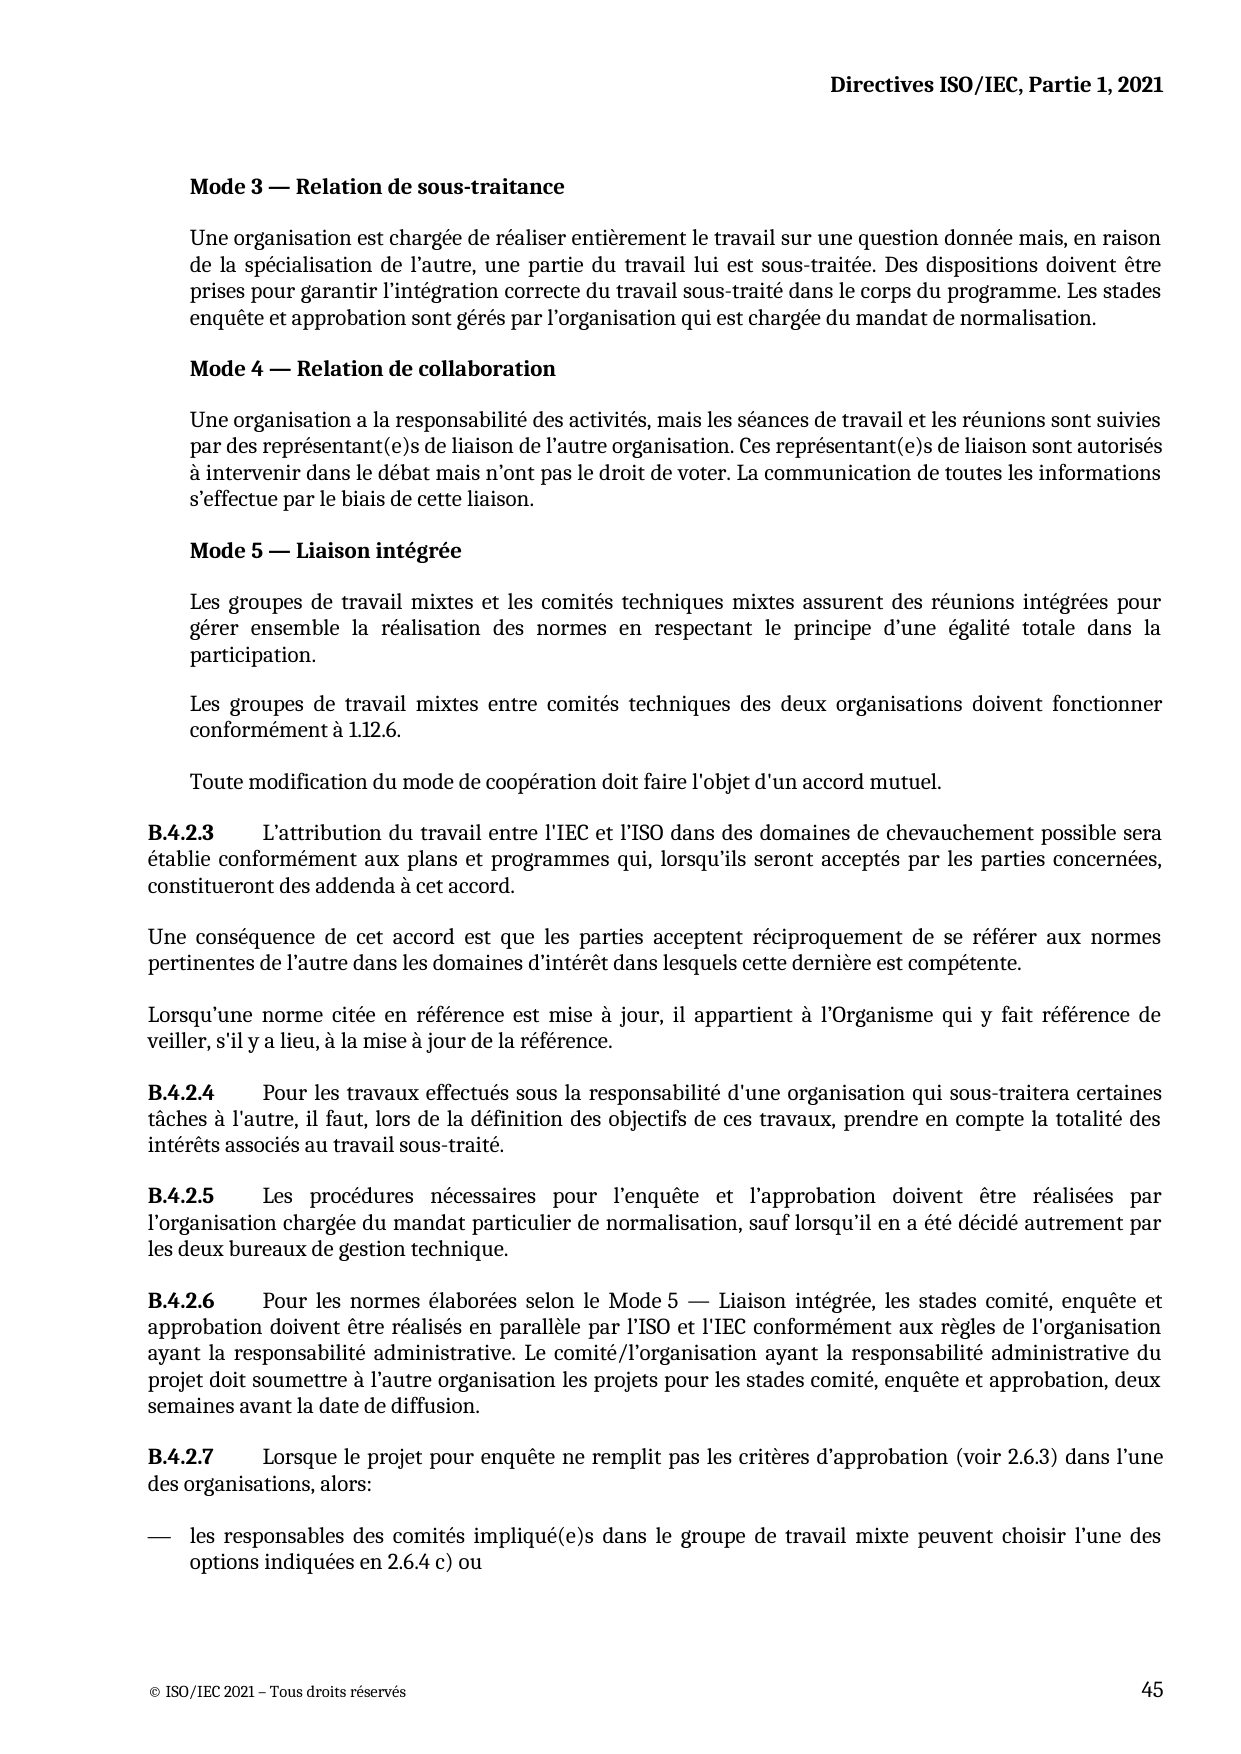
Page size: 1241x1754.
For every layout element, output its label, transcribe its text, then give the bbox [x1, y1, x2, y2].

text Mode 5 — Liaison intégrée [189, 537, 1163, 564]
text Mode 3 — Relation de sous-traitance [189, 174, 1163, 200]
text Les groupes de travail mixtes entre comités techniques des deux organisations doivent fonctionner conformément à 1.12.6. [189, 691, 1163, 743]
text Toute modification du mode de coopération doit faire l'objet d'un accord mutuel. [189, 768, 1163, 795]
text Une organisation est chargée de réaliser entièrement le travail sur une question donnée mais, en raison de la spécialisation de l’autre, une partie du travail lui est sous-traitée. Des dispositions doivent être prises pour garantir l’intégration correcte du travail sous-traité dans le corps du programme. Les stades enquête et approbation sont gérés par l’organisation qui est chargée du mandat de normalisation. [189, 225, 1163, 331]
list les responsables des comités impliqué(e)s dans le groupe de travail mixte peuvent choisir l’une des options indiquées en 2.6.4 c) ou [148, 1522, 1163, 1575]
text Une conséquence de cet accord est que les parties acceptent réciproquement de se référer aux normes pertinentes de l’autre dans les domaines d’intérêt dans lesquels cette dernière est compétente. [148, 924, 1163, 977]
text B.4.2.4 Pour les travaux effectués sous la responsabilité d'une organisation qui sous-traitera certaines tâches à l'autre, il faut, lors de la définition des objectifs de ces travaux, prendre en compte la totalité des intérêts associés au travail sous-traité. [148, 1079, 1163, 1158]
text B.4.2.6 Pour les normes élaborées selon le Mode 5 — Liaison intégrée, les stades comité, enquête et approbation doivent être réalisés en parallèle par l’ISO et l'IEC conformément aux règles de l'organisation ayant la responsabilité administrative. Le comité/l’organisation ayant la responsabilité administrative du projet doit soumettre à l’autre organisation les projets pour les stades comité, enquête et approbation, deux semaines avant la date de diffusion. [148, 1287, 1163, 1419]
text B.4.2.3 L’attribution du travail entre l'IEC et l’ISO dans des domaines de chevauchement possible sera établie conformément aux plans et programmes qui, lorsqu’ils seront acceptés par les parties concernées, constitueront des addenda à cet accord. [148, 820, 1163, 899]
text Mode 4 — Relation de collaboration [189, 356, 1163, 382]
text B.4.2.7 Lorsque le projet pour enquête ne remplit pas les critères d’approbation (voir 2.6.3) dans l’une des organisations, alors: [148, 1444, 1163, 1497]
text B.4.2.5 Les procédures nécessaires pour l’enquête et l’approbation doivent être réalisées par l’organisation chargée du mandat particulier de normalisation, sauf lorsqu’il en a été décidé autrement par les deux bureaux de gestion technique. [148, 1183, 1163, 1262]
text Les groupes de travail mixtes et les comités techniques mixtes assurent des réunions intégrées pour gérer ensemble la réalisation des normes en respectant le principe d’une égalité totale dans la participation. [189, 589, 1163, 668]
text Lorsqu’une norme citée en référence est mise à jour, il appartient à l’Organisme qui y fait référence de veiller, s'il y a lieu, à la mise à jour de la référence. [148, 1002, 1163, 1054]
text Une organisation a la responsabilité des activités, mais les séances de travail et les réunions sont suivies par des représentant(e)s de liaison de l’autre organisation. Ces représentant(e)s de liaison sont autorisés à intervenir dans le débat mais n’ont pas le droit de voter. La communication de toutes les informations s’effectue par le biais de cette liaison. [189, 407, 1163, 512]
